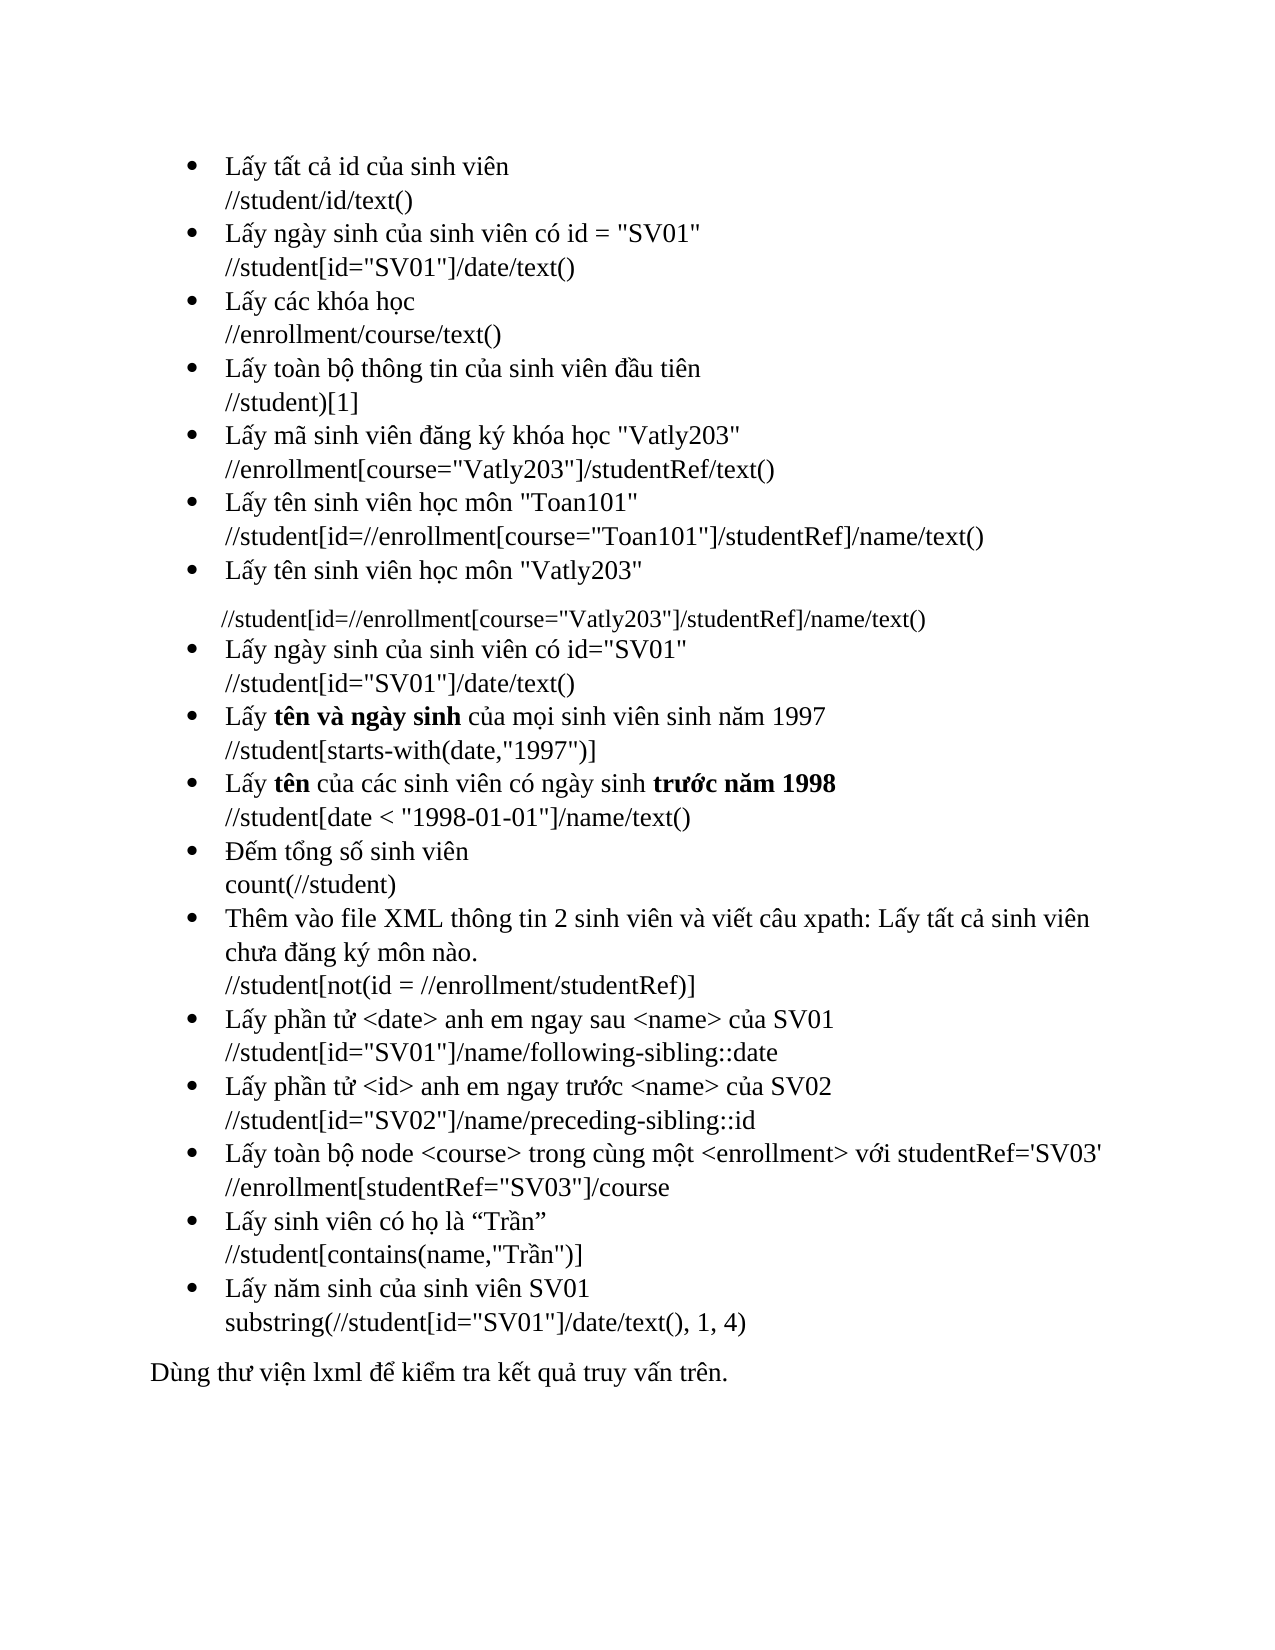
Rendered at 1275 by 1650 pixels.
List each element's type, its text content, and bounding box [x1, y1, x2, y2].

list //student[id="SV01"]/date/text() [225, 667, 1125, 698]
list substring(//student[id="SV01"]/date/text(), 1, 4) [225, 1306, 1125, 1337]
list Lấy toàn bộ thông tin của sinh viên đầu tiên [187, 352, 1125, 383]
list Lấy tên sinh viên học môn "Toan101" [187, 486, 1125, 518]
list Lấy phần tử <date> anh em ngay sau <name> của SV01 [187, 1003, 1125, 1034]
text Dùng thư viện lxml để kiểm tra kết quả truy vấn trên. [150, 1356, 1125, 1387]
list Lấy các khóa học [187, 284, 1125, 316]
list Lấy toàn bộ node <course> trong cùng một <enrollment> với studentRef='SV03' [187, 1137, 1125, 1169]
list count(//student) [225, 868, 1125, 900]
list //student[id="SV01"]/date/text() [225, 251, 1125, 282]
list Lấy tất cả id của sinh viên [187, 150, 1125, 181]
list //student[id="SV02"]/name/preceding-sibling::id [225, 1104, 1125, 1135]
list Lấy năm sinh của sinh viên SV01 [187, 1272, 1125, 1303]
list Đếm tổng số sinh viên [187, 835, 1125, 866]
list //enrollment[course="Vatly203"]/studentRef/text() [225, 453, 1125, 484]
list Lấy ngày sinh của sinh viên có id="SV01" [187, 633, 1125, 664]
list Lấy mã sinh viên đăng ký khóa học "Vatly203" [187, 419, 1125, 450]
list //student/id/text() [225, 184, 1125, 215]
list //student[date < "1998-01-01"]/name/text() [225, 801, 1125, 832]
list //student[id="SV01"]/name/following-sibling::date [225, 1037, 1125, 1068]
text //student[id=//enrollment[course="Vatly203"]/studentRef]/name/text() [221, 604, 1125, 633]
list //student[not(id = //enrollment/studentRef)] [225, 969, 1125, 1000]
list Lấy ngày sinh của sinh viên có id = "SV01" [187, 217, 1125, 248]
list //enrollment[studentRef="SV03"]/course [225, 1171, 1125, 1202]
list Lấy tên và ngày sinh của mọi sinh viên sinh năm 1997 [187, 700, 1125, 731]
list //enrollment/course/text() [225, 318, 1125, 349]
list Lấy sinh viên có họ là “Trần” [187, 1205, 1125, 1236]
list //student)[1] [225, 386, 1125, 417]
list Lấy tên của các sinh viên có ngày sinh trước năm 1998 [187, 767, 1125, 799]
list Thêm vào file XML thông tin 2 sinh viên và viết câu xpath: Lấy tất cả sinh viên chưa đăng ký môn nào. [187, 902, 1125, 967]
list //student[id=//enrollment[course="Toan101"]/studentRef]/name/text() [225, 520, 1125, 551]
list Lấy tên sinh viên học môn "Vatly203" [187, 554, 1125, 585]
list Lấy phần tử <id> anh em ngay trước <name> của SV02 [187, 1070, 1125, 1101]
list //student[starts-with(date,"1997")] [225, 734, 1125, 765]
list //student[contains(name,"Trần")] [225, 1238, 1125, 1269]
